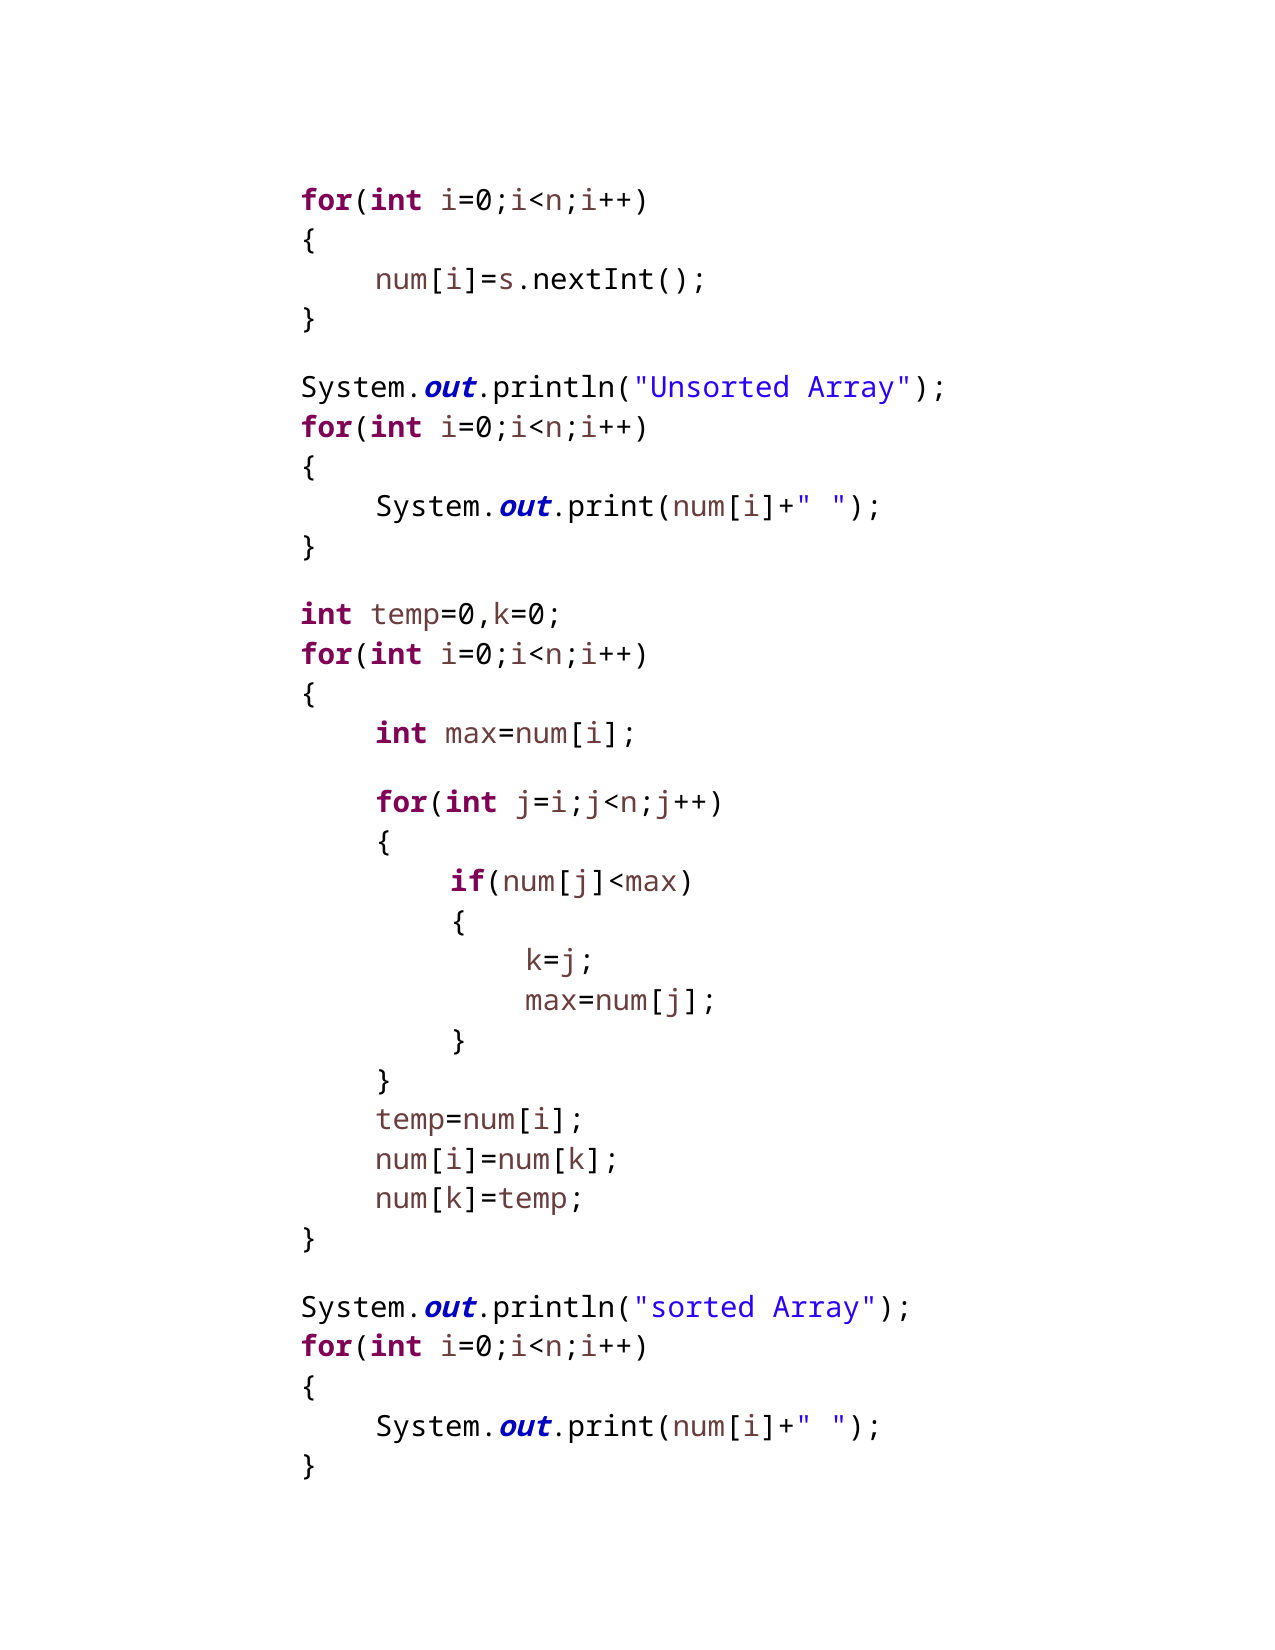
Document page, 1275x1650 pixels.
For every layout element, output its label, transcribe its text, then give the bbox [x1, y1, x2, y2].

text System.out.println("sorted Array"); [150, 1286, 1125, 1326]
text } [150, 1019, 1125, 1059]
text temp=num[i]; [150, 1098, 1125, 1138]
text { [150, 821, 1125, 860]
text } [150, 525, 1125, 565]
text System.out.println("Unsorted Array"); [150, 366, 1125, 406]
text { [150, 673, 1125, 712]
text } [150, 1059, 1125, 1098]
text { [150, 1365, 1125, 1405]
text for(int i=0;i<n;i++) [150, 406, 1125, 446]
text int max=num[i]; [150, 712, 1125, 752]
text { [150, 446, 1125, 485]
text num[k]=temp; [150, 1178, 1125, 1217]
text } [150, 298, 1125, 337]
text { [150, 218, 1125, 258]
text int temp=0,k=0; [150, 593, 1125, 633]
text if(num[j]<max) [150, 860, 1125, 900]
text num[i]=s.nextInt(); [150, 258, 1125, 298]
text } [150, 1445, 1125, 1484]
text for(int i=0;i<n;i++) [150, 1326, 1125, 1365]
text for(int i=0;i<n;i++) [150, 179, 1125, 218]
text System.out.print(num[i]+" "); [150, 485, 1125, 525]
text for(int j=i;j<n;j++) [150, 781, 1125, 821]
text { [150, 900, 1125, 940]
text } [150, 1217, 1125, 1257]
text for(int i=0;i<n;i++) [150, 633, 1125, 673]
text max=num[j]; [150, 979, 1125, 1019]
text System.out.print(num[i]+" "); [150, 1405, 1125, 1445]
text k=j; [150, 940, 1125, 979]
text num[i]=num[k]; [150, 1138, 1125, 1178]
